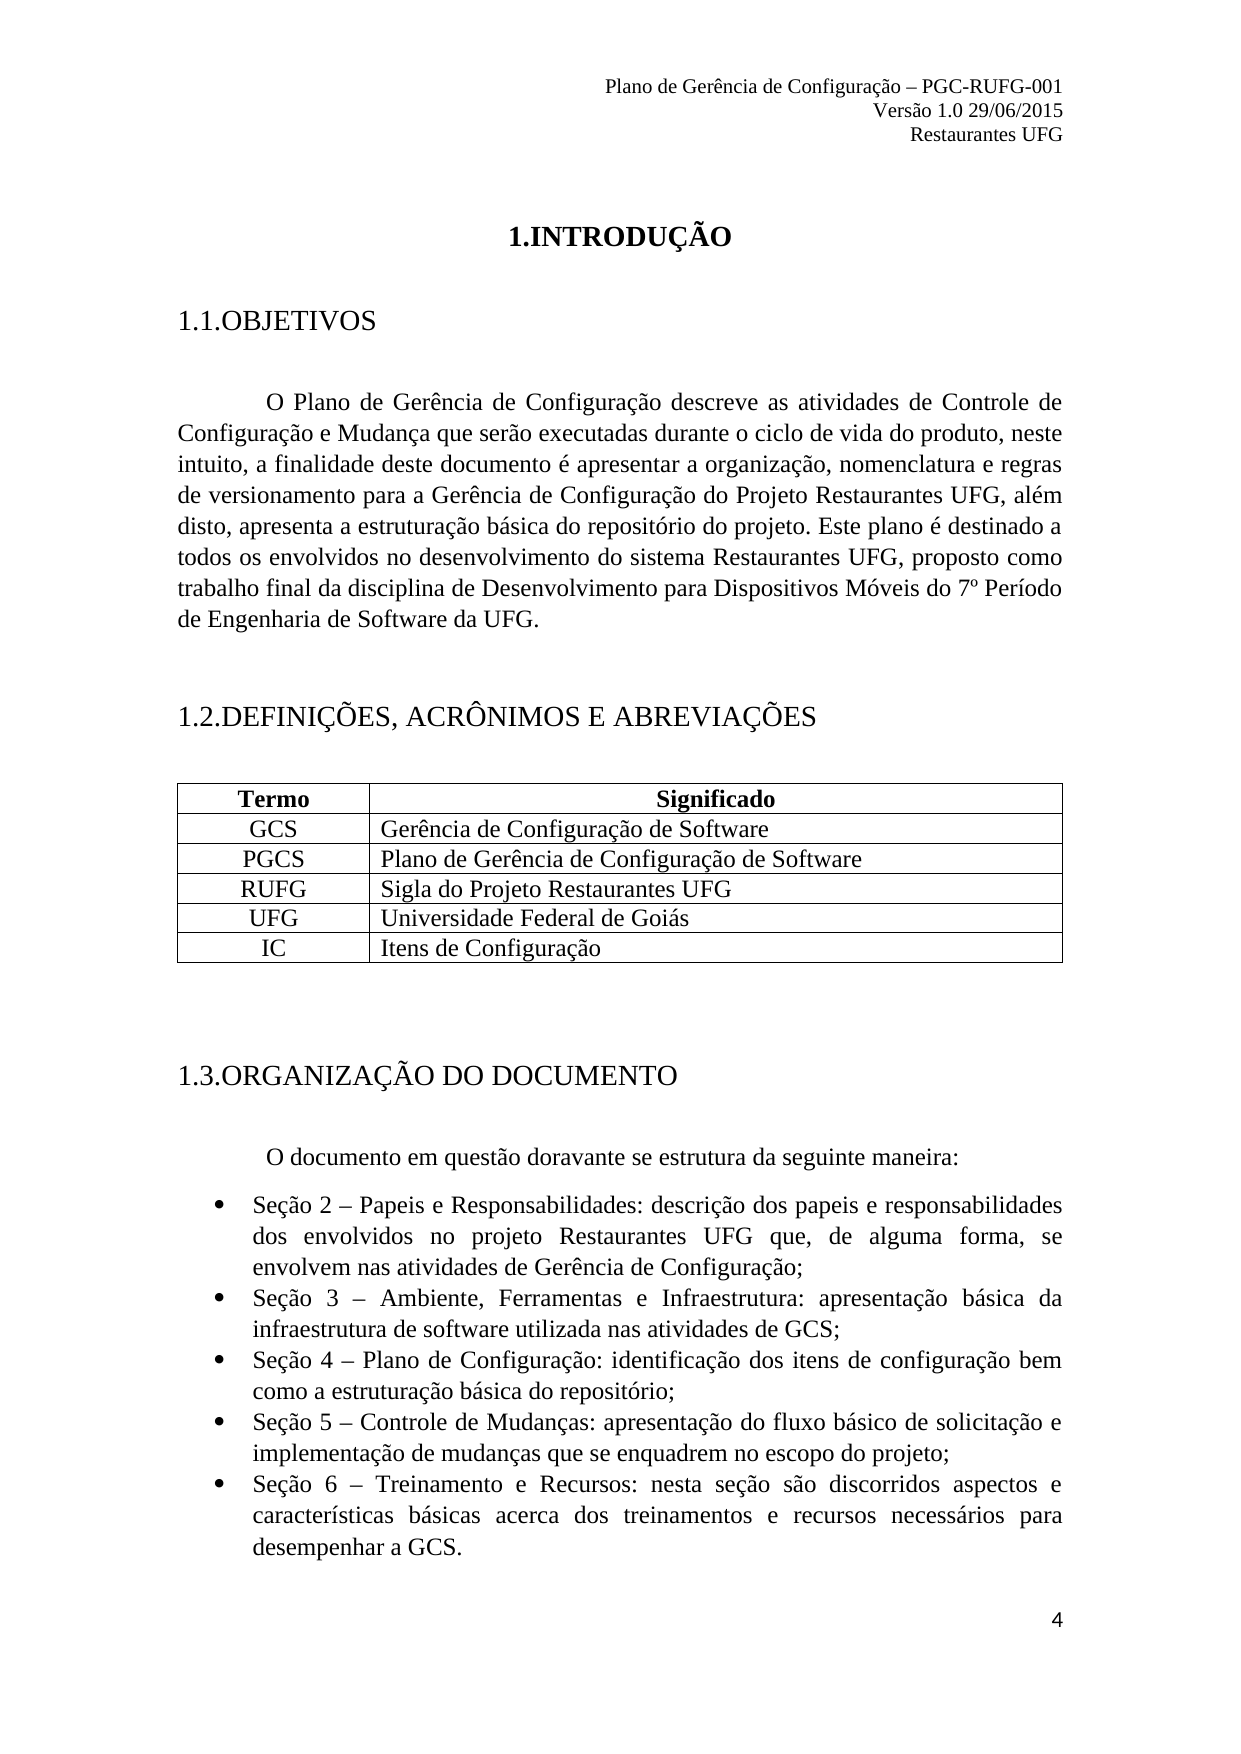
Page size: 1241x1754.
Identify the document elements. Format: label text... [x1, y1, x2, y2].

table_cell Sigla do Projeto Restaurantes UFG [370, 874, 1062, 902]
table_cell Plano de Gerência de Configuração de Software [370, 844, 1062, 873]
list Seção 4 – Plano de Configuração: identificação dos itens de configuração bem como a estruturação básica do repositório; [215, 1345, 1063, 1405]
list Seção 5 – Controle de Mudanças: apresentação do fluxo básico de solicitação e implementação de mudanças que se enquadrem no escopo do projeto; [215, 1407, 1063, 1467]
table_header Significado [370, 784, 1062, 813]
table_cell IC [178, 933, 369, 962]
table_cell GCS [178, 814, 369, 843]
list Seção 2 – Papeis e Responsabilidades: descrição dos papeis e responsabilidades dos envolvidos no projeto Restaurantes UFG que, de alguma forma, se envolvem nas atividades de Gerência de Configuração; [215, 1190, 1063, 1281]
list Seção 3 – Ambiente, Ferramentas e Infraestrutura: apresentação básica da infraestrutura de software utilizada nas atividades de GCS; [215, 1283, 1063, 1343]
table_cell UFG [178, 904, 369, 932]
table_cell RUFG [178, 874, 369, 902]
list Seção 6 – Treinamento e Recursos: nesta seção são discorridos aspectos e características básicas acerca dos treinamentos e recursos necessários para desempenhar a GCS. [215, 1469, 1063, 1560]
subtitle 1.1.OBJETIVOS [177, 303, 1063, 336]
subtitle 1.3.ORGANIZAÇÃO DO DOCUMENTO [177, 1058, 1063, 1092]
table_cell Universidade Federal de Goiás [370, 904, 1062, 932]
table_cell Itens de Configuração [370, 933, 1062, 962]
table_cell Gerência de Configuração de Software [370, 814, 1062, 843]
subtitle 1.INTRODUÇÃO [177, 219, 1063, 253]
text O documento em questão doravante se estrutura da seguinte maneira: [177, 1142, 1063, 1171]
text O Plano de Gerência de Configuração descreve as atividades de Controle de Configuração e Mudança que serão executadas durante o ciclo de vida do produto, neste intuito, a finalidade deste documento é apresentar a organização, nomenclatura e regras de versionamento para a Gerência de Configuração do Projeto Restaurantes UFG, além disto, apresenta a estruturação básica do repositório do projeto. Este plano é destinado a todos os envolvidos no desenvolvimento do sistema Restaurantes UFG, proposto como trabalho final da disciplina de Desenvolvimento para Dispositivos Móveis do 7º Período de Engenharia de Software da UFG. [177, 387, 1063, 633]
subtitle 1.2.DEFINIÇÕES, ACRÔNIMOS E ABREVIAÇÕES [177, 699, 1063, 733]
table_cell PGCS [178, 844, 369, 873]
table_header Termo [178, 784, 369, 813]
